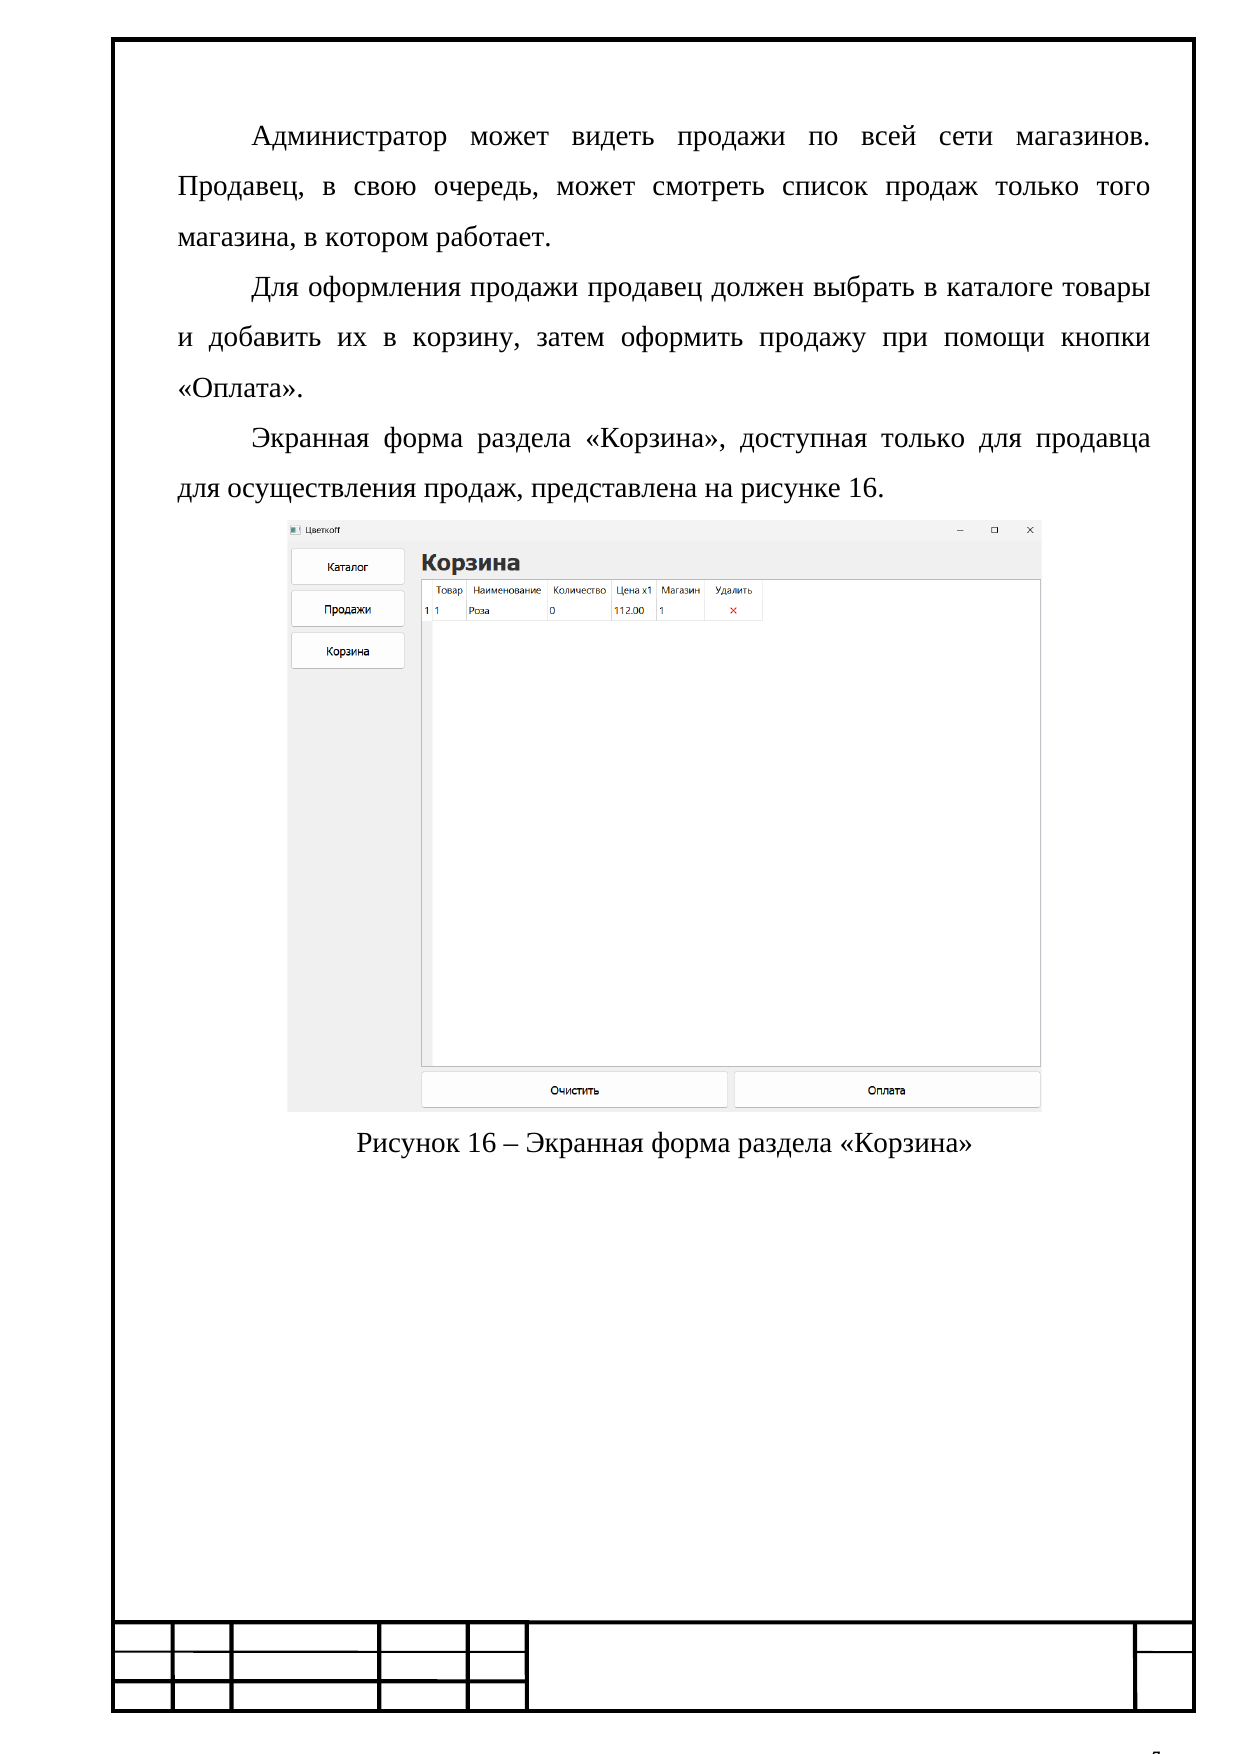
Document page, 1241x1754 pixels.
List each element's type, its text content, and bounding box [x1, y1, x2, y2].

text Для оформления продажи продавец должен выбрать в каталоге товары и добавить их в корзину, затем оформить продажу при помощи кнопки «Оплата». [177, 269, 1152, 403]
picture [287, 520, 1042, 1112]
text Экранная форма раздела «Корзина», доступная только для продавца для осуществления продаж, представлена на рисунке 16. [177, 420, 1152, 504]
text Администратор может видеть продажи по всей сети магазинов. Продавец, в свою очередь, может смотреть список продаж только того магазина, в котором работает. [177, 118, 1152, 252]
text Рисунок 16 – Экранная форма раздела «Корзина» [177, 1126, 1152, 1159]
